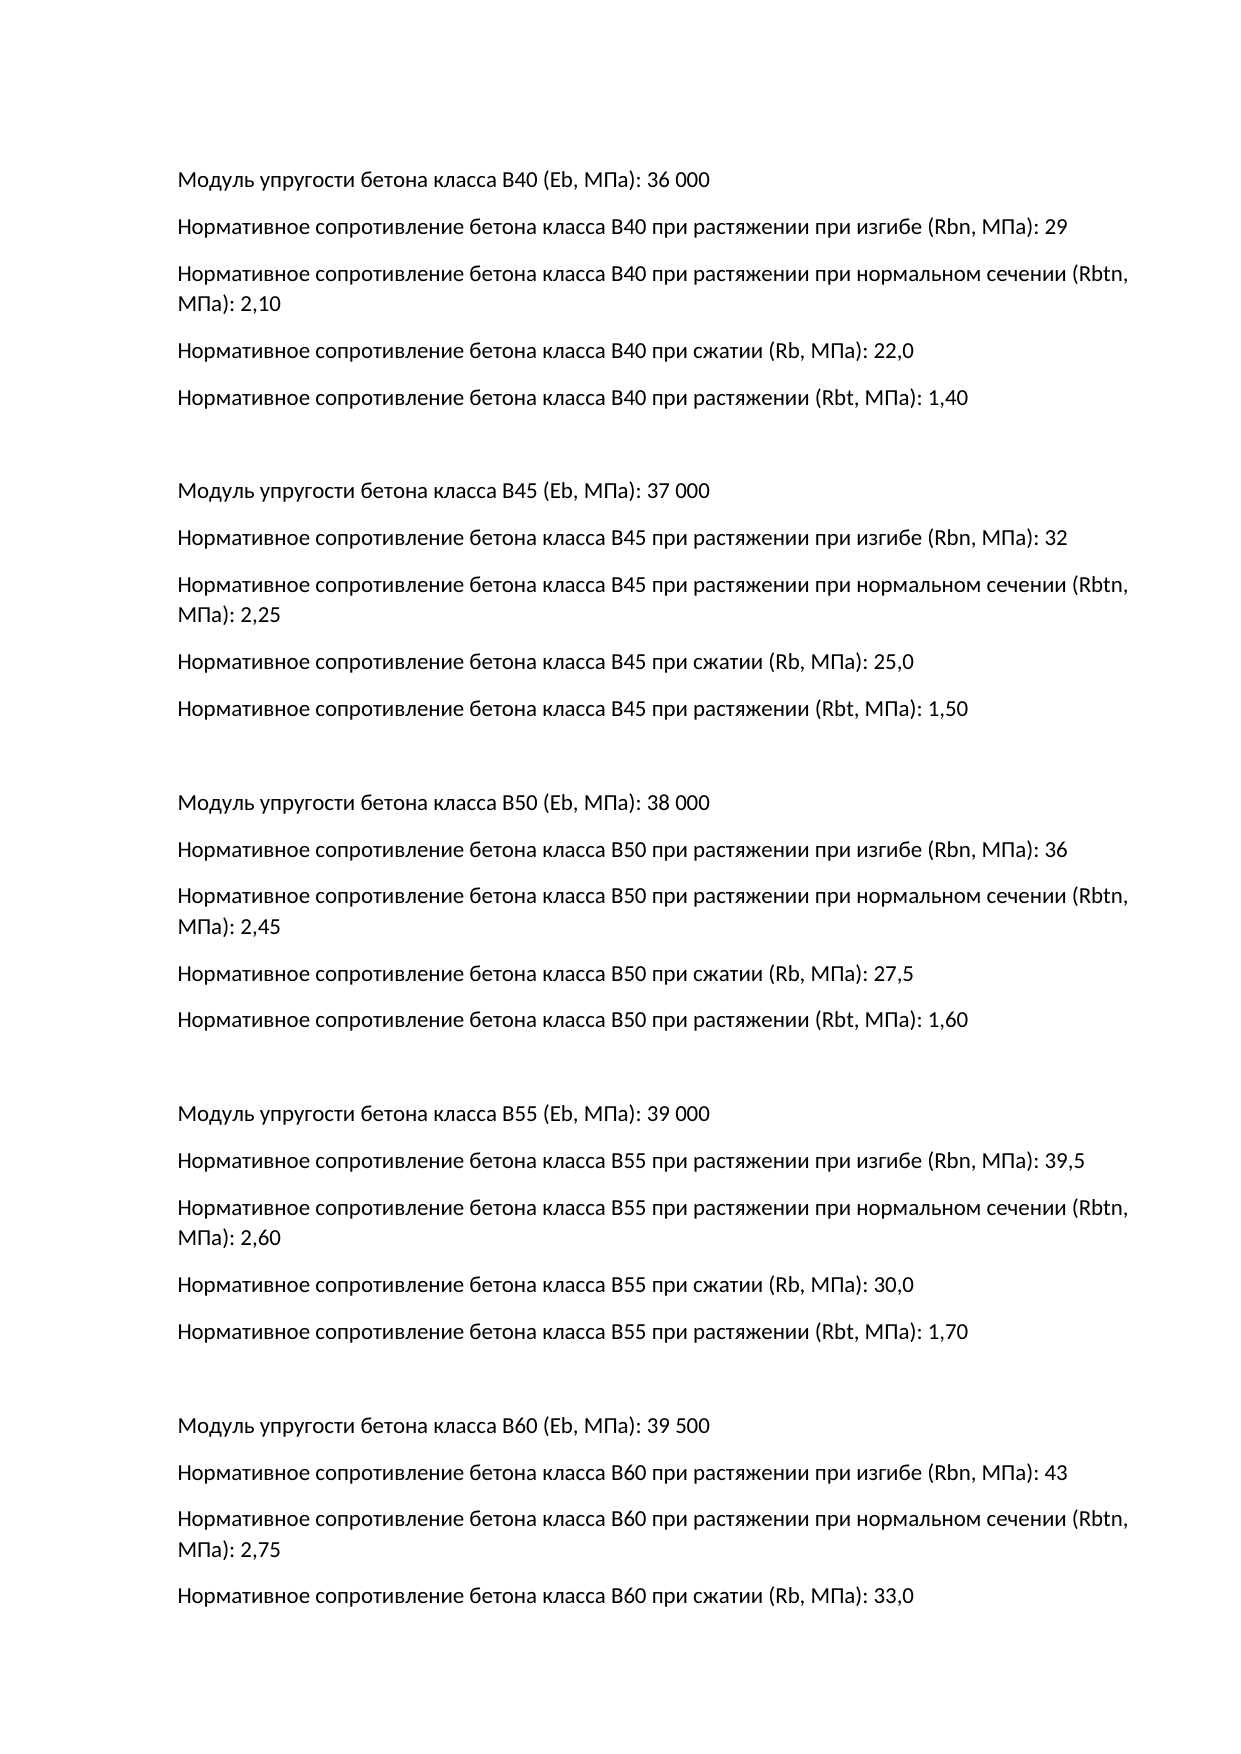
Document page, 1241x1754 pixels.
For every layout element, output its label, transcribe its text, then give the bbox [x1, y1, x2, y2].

text Модуль упругости бетона класса В50 (Eb, МПа): 38 000 [177, 788, 1152, 816]
text Нормативное сопротивление бетона класса В40 при растяжении (Rbt, МПа): 1,40 [177, 383, 1152, 411]
text Нормативное сопротивление бетона класса В50 при растяжении при изгибе (Rbn, МПа): 36 [177, 835, 1152, 863]
text Нормативное сопротивление бетона класса В40 при растяжении при изгибе (Rbn, МПа): 29 [177, 212, 1152, 240]
text Нормативное сопротивление бетона класса В55 при растяжении при нормальном сечении (Rbtn, МПа): 2,60 [177, 1193, 1152, 1251]
text Модуль упругости бетона класса В45 (Eb, МПа): 37 000 [177, 476, 1152, 504]
text Нормативное сопротивление бетона класса В40 при сжатии (Rb, МПа): 22,0 [177, 336, 1152, 364]
text Нормативное сопротивление бетона класса В40 при растяжении при нормальном сечении (Rbtn, МПа): 2,10 [177, 259, 1152, 317]
text Нормативное сопротивление бетона класса В45 при сжатии (Rb, МПа): 25,0 [177, 647, 1152, 675]
text Нормативное сопротивление бетона класса В45 при растяжении при нормальном сечении (Rbtn, МПа): 2,25 [177, 570, 1152, 628]
text Нормативное сопротивление бетона класса В60 при сжатии (Rb, МПа): 33,0 [177, 1582, 1152, 1610]
text Нормативное сопротивление бетона класса В50 при растяжении (Rbt, МПа): 1,60 [177, 1006, 1152, 1034]
text Нормативное сопротивление бетона класса В55 при растяжении при изгибе (Rbn, МПа): 39,5 [177, 1146, 1152, 1174]
text Нормативное сопротивление бетона класса В60 при растяжении при изгибе (Rbn, МПа): 43 [177, 1458, 1152, 1486]
text Нормативное сопротивление бетона класса В60 при растяжении при нормальном сечении (Rbtn, МПа): 2,75 [177, 1504, 1152, 1563]
text Нормативное сопротивление бетона класса В55 при растяжении (Rbt, МПа): 1,70 [177, 1317, 1152, 1345]
text Нормативное сопротивление бетона класса В50 при сжатии (Rb, МПа): 27,5 [177, 959, 1152, 987]
text Нормативное сопротивление бетона класса В45 при растяжении (Rbt, МПа): 1,50 [177, 694, 1152, 722]
text Нормативное сопротивление бетона класса В55 при сжатии (Rb, МПа): 30,0 [177, 1270, 1152, 1298]
text Модуль упругости бетона класса В40 (Eb, МПа): 36 000 [177, 165, 1152, 193]
text Нормативное сопротивление бетона класса В45 при растяжении при изгибе (Rbn, МПа): 32 [177, 523, 1152, 551]
text Нормативное сопротивление бетона класса В50 при растяжении при нормальном сечении (Rbtn, МПа): 2,45 [177, 882, 1152, 940]
text Модуль упругости бетона класса В60 (Eb, МПа): 39 500 [177, 1411, 1152, 1439]
text Модуль упругости бетона класса В55 (Eb, МПа): 39 000 [177, 1099, 1152, 1127]
